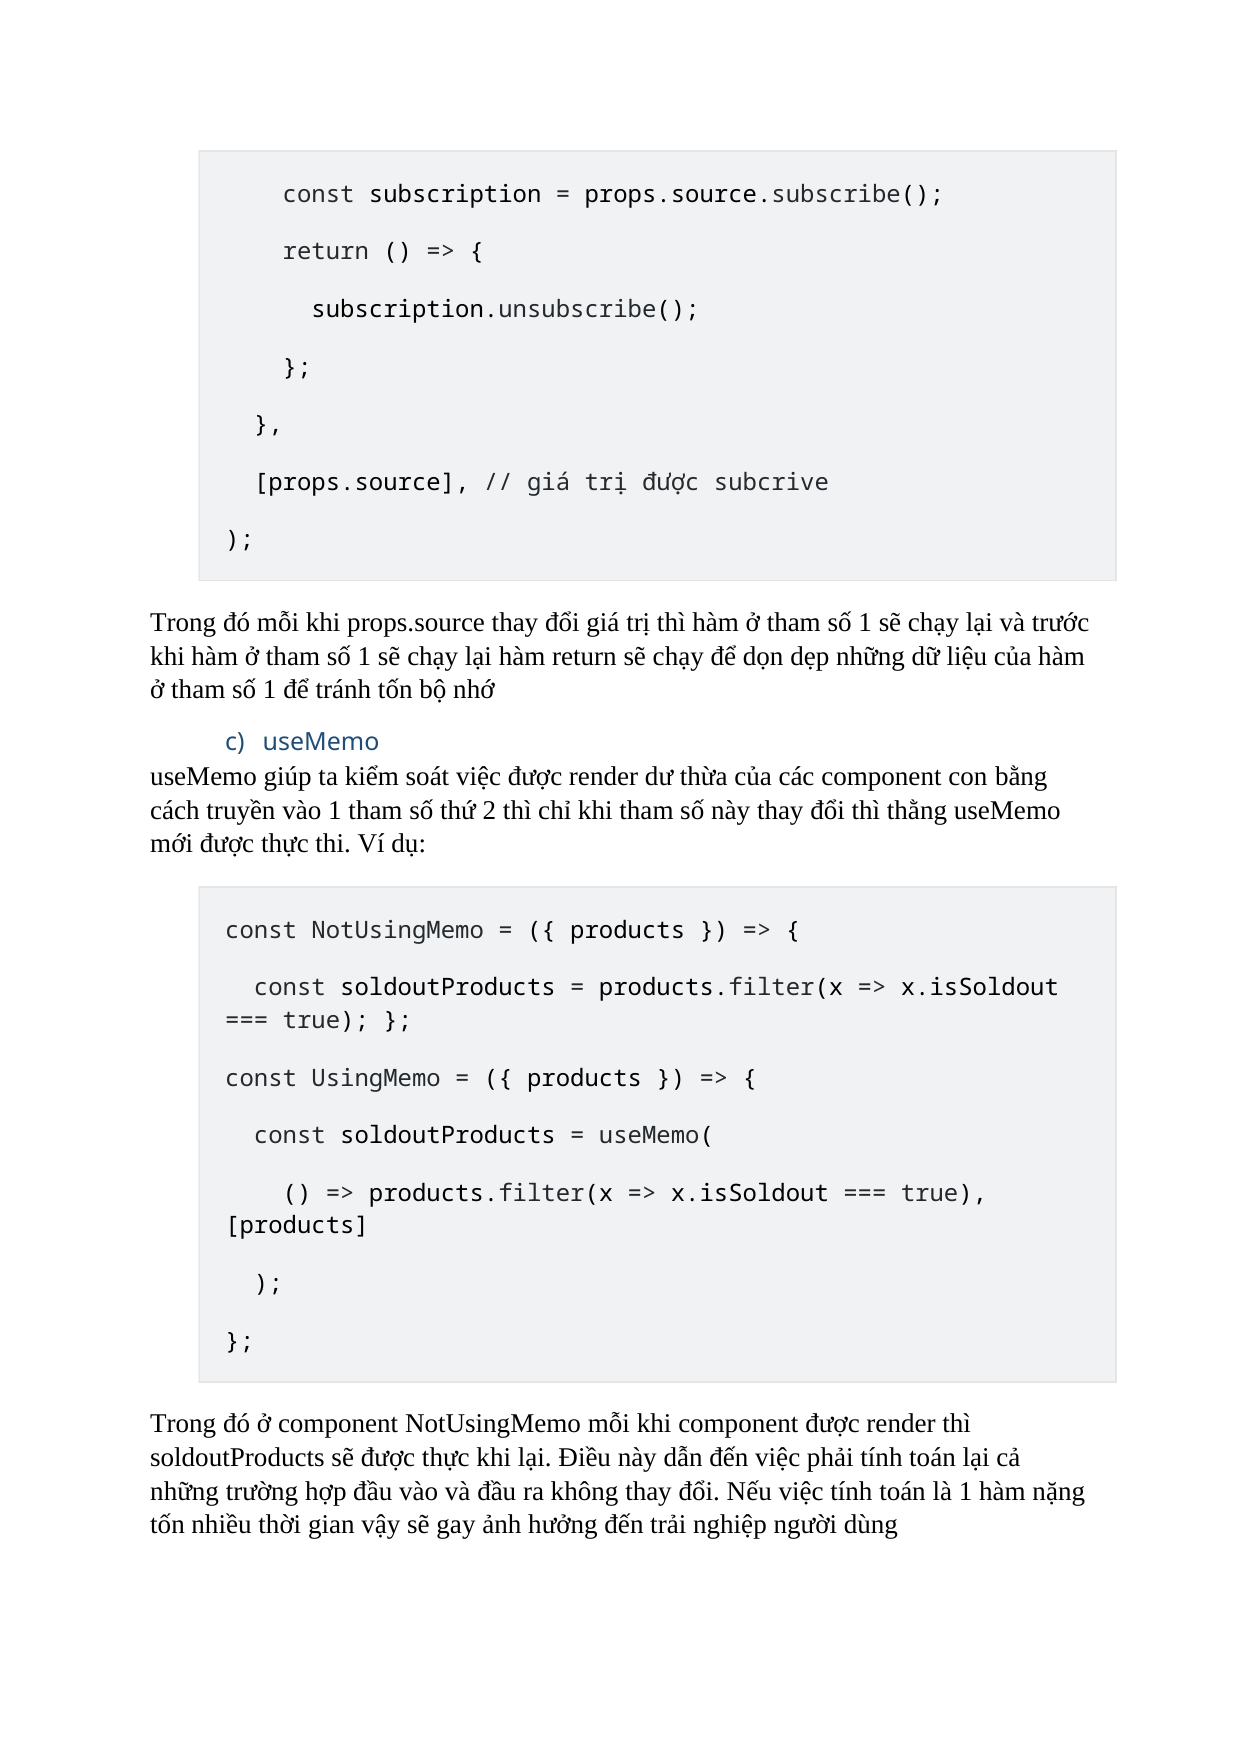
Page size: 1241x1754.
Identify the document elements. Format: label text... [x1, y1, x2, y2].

text Trong đó mỗi khi props.source thay đổi giá trị thì hàm ở tham số 1 sẽ chạy lại và trước khi hàm ở tham số 1 sẽ chạy lại hàm return sẽ chạy để dọn dẹp những dữ liệu của hàm ở tham số 1 để tránh tốn bộ nhớ [150, 606, 1090, 704]
text }, [200, 380, 1115, 438]
text const NotUsingMemo = ({ products }) => { [200, 888, 1115, 944]
text const soldoutProducts = useMemo( [200, 1091, 1115, 1149]
text const soldoutProducts = products.filter(x => x.isSoldout === true); }; [200, 944, 1115, 1034]
subtitle useMemo [225, 724, 1090, 758]
text }; [200, 323, 1115, 380]
text const UsingMemo = ({ products }) => { [200, 1034, 1115, 1091]
text [props.source], // giá trị được subcrive [200, 438, 1115, 496]
text ); [200, 1239, 1115, 1297]
text ); [200, 496, 1115, 580]
text () => products.filter(x => x.isSoldout === true), [products] [200, 1149, 1115, 1239]
text }; [200, 1297, 1115, 1381]
text Trong đó ở component NotUsingMemo mỗi khi component được render thì soldoutProducts sẽ được thực khi lại. Điều này dẫn đến việc phải tính toán lại cả những trường hợp đầu vào và đầu ra không thay đổi. Nếu việc tính toán là 1 hàm nặng tốn nhiều thời gian vậy sẽ gay ảnh hưởng đến trải nghiệp người dùng [150, 1408, 1090, 1539]
text subscription.unsubscribe(); [200, 265, 1115, 323]
text return () => { [200, 208, 1115, 265]
text useMemo giúp ta kiểm soát việc được render dư thừa của các component con bằng cách truyền vào 1 tham số thứ 2 thì chỉ khi tham số này thay đổi thì thằng useMemo mới được thực thi. Ví dụ: [150, 760, 1090, 859]
text const subscription = props.source.subscribe(); [200, 152, 1115, 208]
